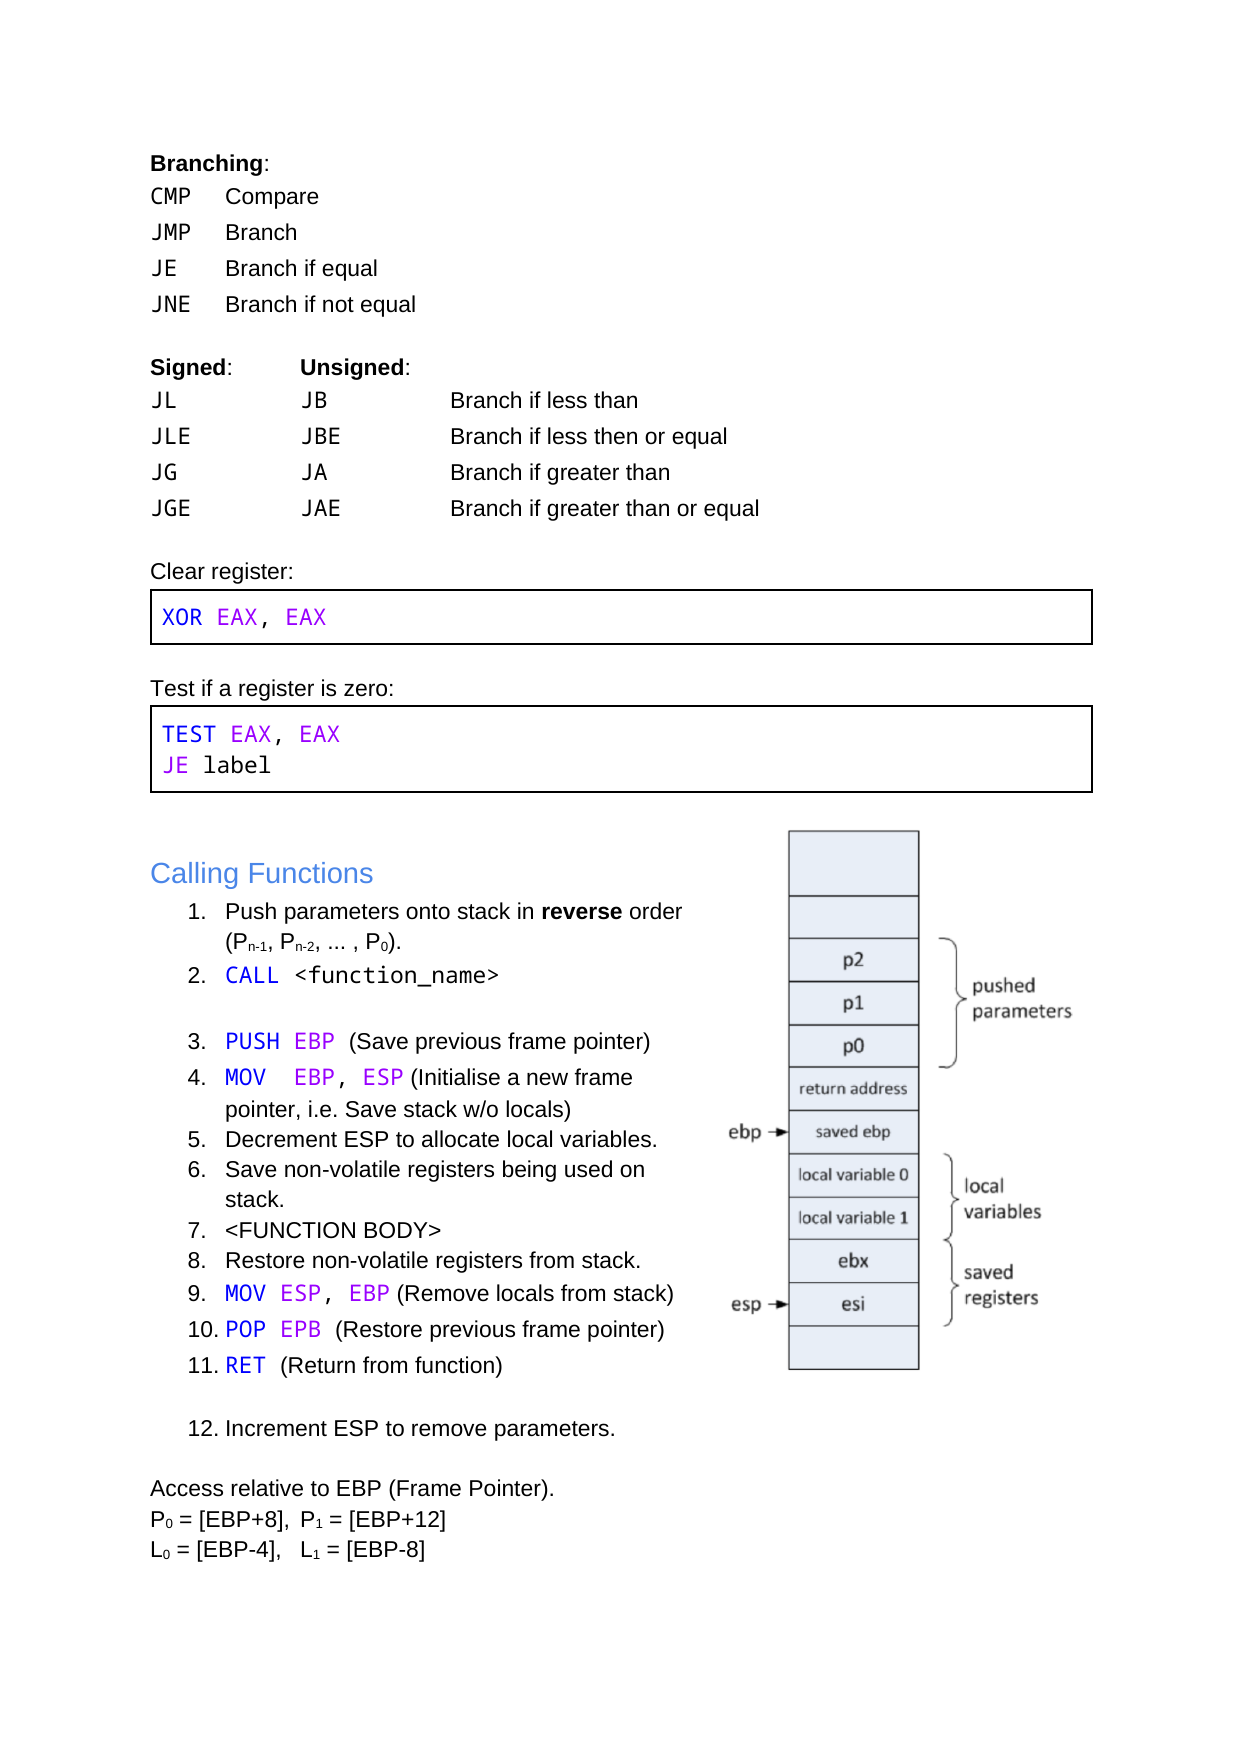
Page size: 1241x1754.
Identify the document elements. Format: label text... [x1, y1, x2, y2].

text Clear register: [150, 558, 1090, 585]
text JNE Branch if not equal [150, 288, 1090, 319]
list CALL <function_name> [187, 958, 722, 990]
table_header TEST EAX, EAX JE label [152, 707, 1091, 791]
list PUSH EBP (Save previous frame pointer) [187, 1025, 722, 1056]
list <FUNCTION BODY> [187, 1217, 722, 1243]
text JMP Branch [150, 216, 1090, 247]
picture [722, 816, 1091, 1393]
text P0 = [EBP+8], P1 = [EBP+12] [150, 1506, 1090, 1532]
text Branching: [150, 150, 1090, 176]
list Push parameters onto stack in reverse order (Pn-1, Pn-2, ... , P0). [187, 898, 722, 955]
list Restore non-volatile registers from stack. [187, 1247, 722, 1273]
text L0 = [EBP-4], L1 = [EBP-8] [150, 1536, 1090, 1562]
list RET (Return from function) [187, 1349, 722, 1380]
subtitle Calling Functions [150, 856, 722, 890]
text JGE JAE Branch if greater than or equal [150, 492, 1090, 523]
text JLE JBE Branch if less then or equal [150, 420, 1090, 452]
list MOV ESP, EBP (Remove locals from stack) [187, 1277, 722, 1308]
list POP EPB (Restore previous frame pointer) [187, 1313, 722, 1344]
list Save non-volatile registers being used on stack. [187, 1156, 722, 1213]
text CMP Compare [150, 180, 1090, 211]
text Access relative to EBP (Frame Pointer). [150, 1475, 1090, 1502]
text JL JB Branch if less than [150, 384, 1090, 416]
text Test if a register is zero: [150, 675, 1090, 701]
list Increment ESP to remove parameters. [187, 1415, 1090, 1441]
text Signed: Unsigned: [150, 354, 1090, 381]
text JE Branch if equal [150, 252, 1090, 283]
text JG JA Branch if greater than [150, 456, 1090, 487]
table_header XOR EAX, EAX [152, 591, 1091, 643]
list Decrement ESP to allocate local variables. [187, 1126, 722, 1152]
list MOV EBP, ESP (Initialise a new frame pointer, i.e. Save stack w/o locals) [187, 1061, 722, 1122]
